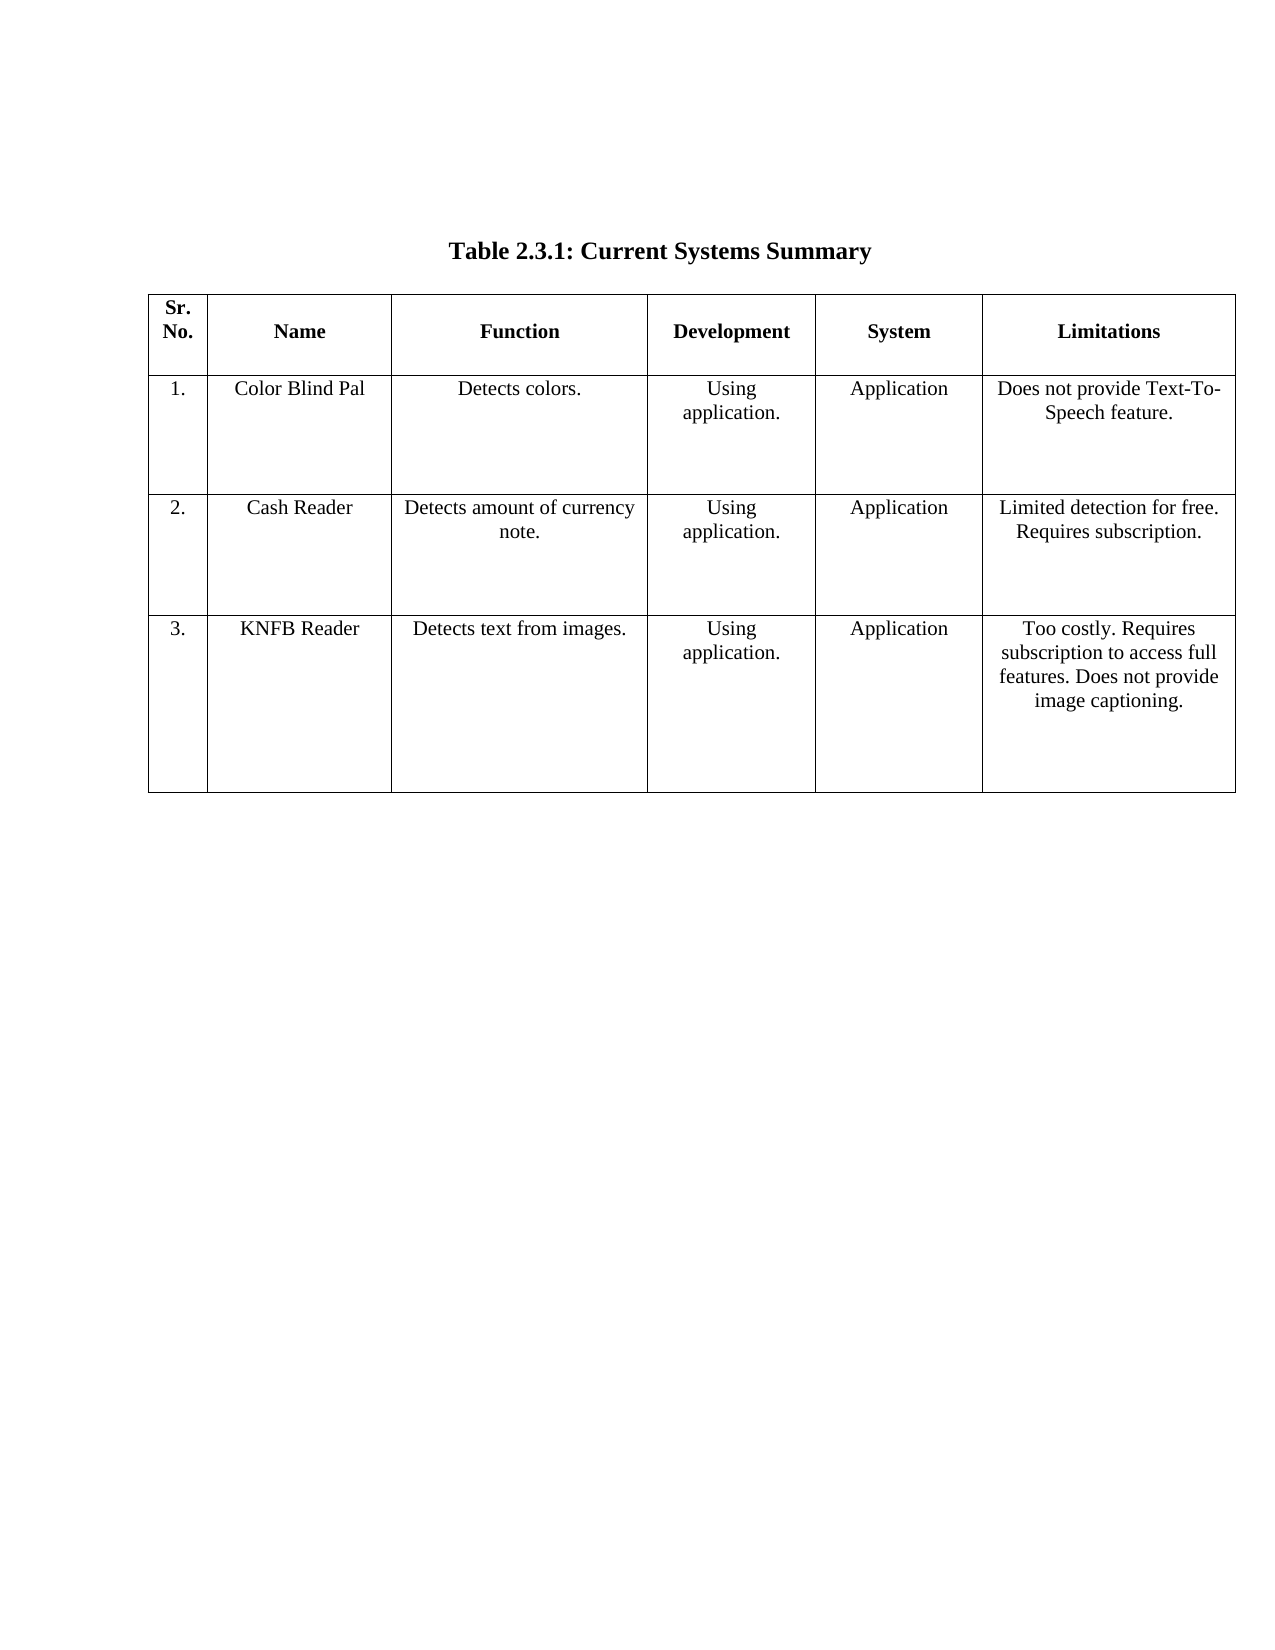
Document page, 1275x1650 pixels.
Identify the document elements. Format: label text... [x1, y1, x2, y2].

table_cell Too costly. Requires subscription to access full features. Does not provide image captioning. [983, 616, 1235, 792]
text Table 2.3.1: Current Systems Summary [195, 236, 1125, 265]
table_cell Cash Reader [208, 495, 391, 615]
table_cell Application [816, 616, 982, 792]
table_cell Application [816, 495, 982, 615]
table_cell Detects colors. [392, 376, 647, 494]
table_cell 1. [149, 376, 207, 494]
table_cell 3. [149, 616, 207, 792]
table_cell Color Blind Pal [208, 376, 391, 494]
table_cell Detects amount of currency note. [392, 495, 647, 615]
table_cell KNFB Reader [208, 616, 391, 792]
table_cell 2. [149, 495, 207, 615]
table_cell Using application. [648, 376, 815, 494]
table_header Function [392, 295, 647, 375]
table_header Development [648, 295, 815, 375]
table_cell Does not provide Text-To-Speech feature. [983, 376, 1235, 494]
table_cell Application [816, 376, 982, 494]
table_header Name [208, 295, 391, 375]
table_header System [816, 295, 982, 375]
table_cell Limited detection for free. Requires subscription. [983, 495, 1235, 615]
table_header Limitations [983, 295, 1235, 375]
table_header Sr. No. [149, 295, 207, 375]
table_cell Using application. [648, 495, 815, 615]
table_cell Detects text from images. [392, 616, 647, 792]
table_cell Using application. [648, 616, 815, 792]
